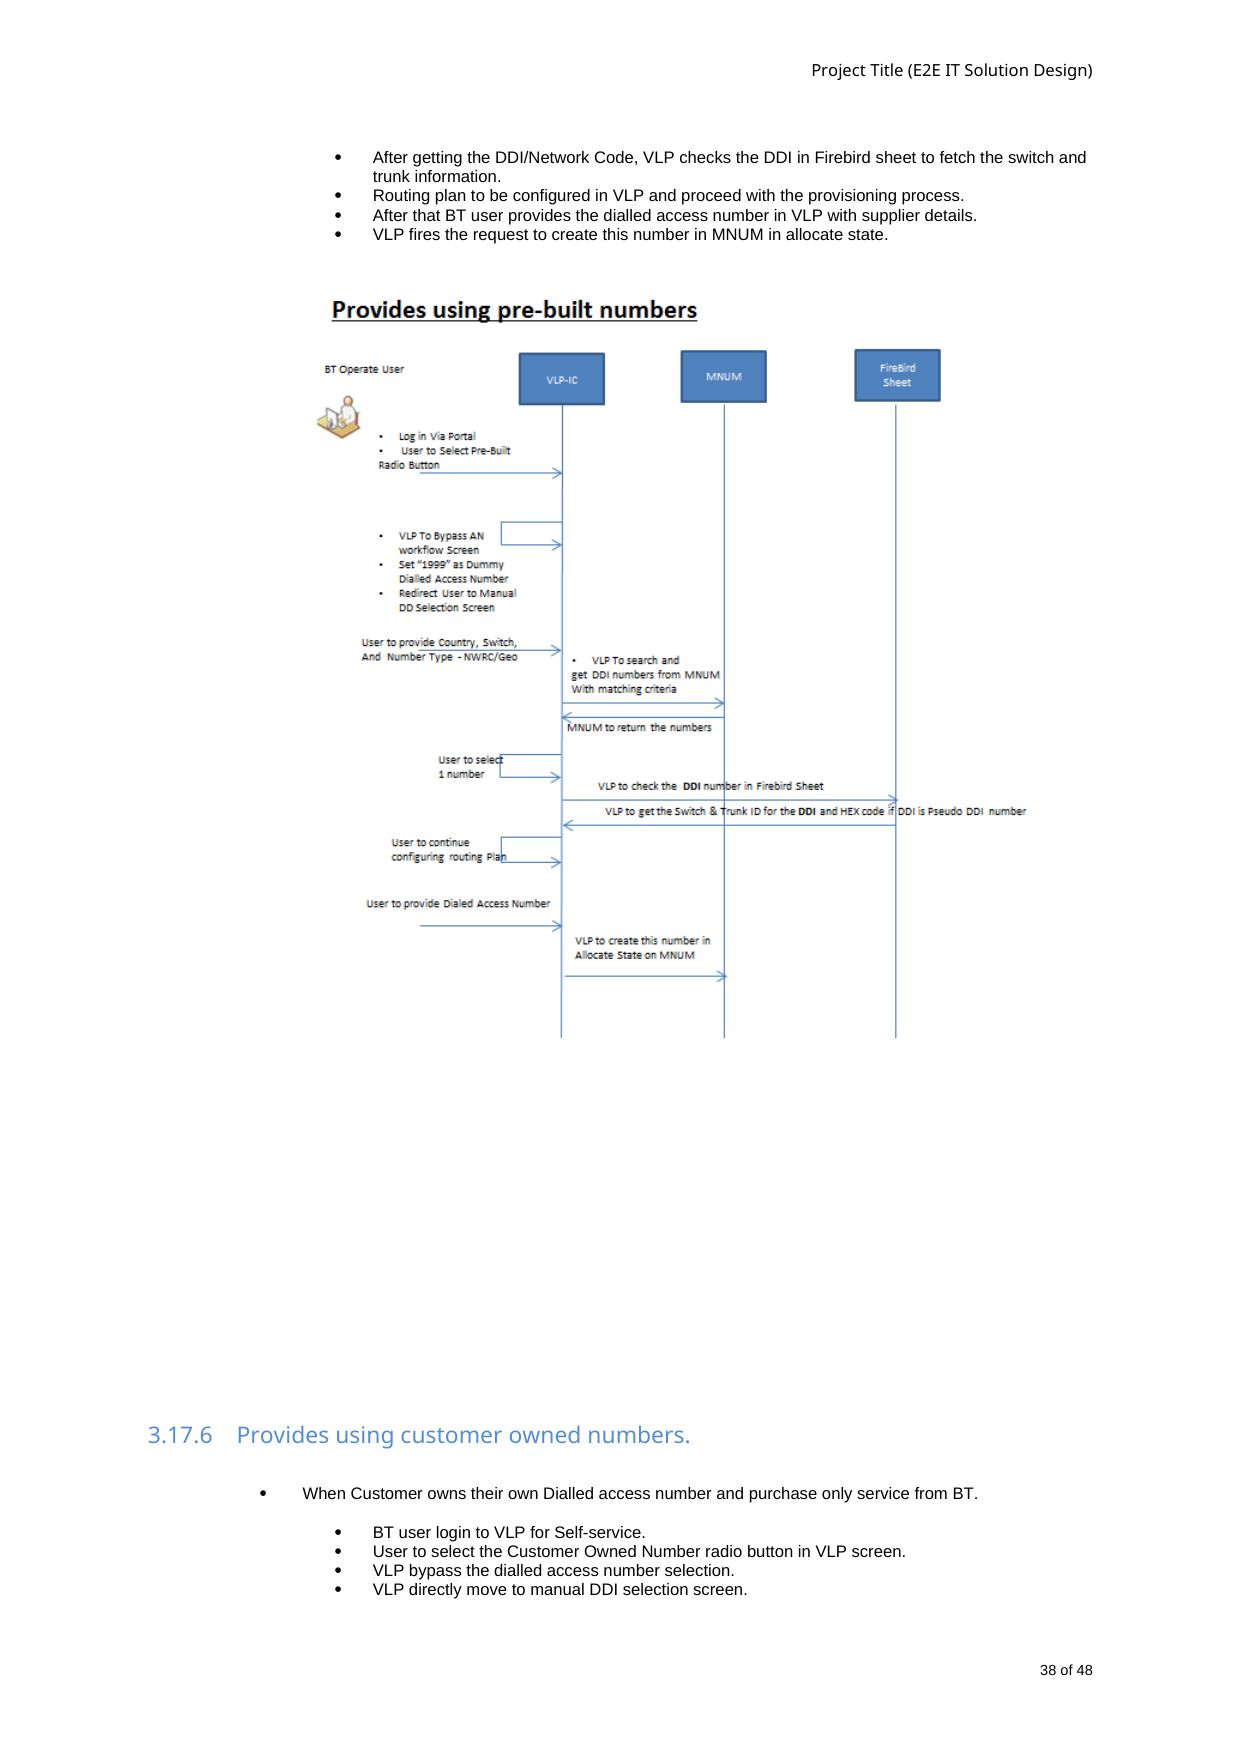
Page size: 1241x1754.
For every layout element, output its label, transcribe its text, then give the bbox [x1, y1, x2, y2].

list After that BT user provides the dialled access number in VLP with supplier details. [335, 205, 1092, 225]
list VLP directly move to manual DDI selection screen. [335, 1580, 1092, 1599]
list Routing plan to be configured in VLP and proceed with the provisioning process. [335, 186, 1092, 205]
subtitle Provides using customer owned numbers. [148, 1420, 1092, 1449]
list BT user login to VLP for Self-service. [335, 1522, 1092, 1542]
list User to select the Customer Owned Number radio button in VLP screen. [335, 1542, 1092, 1561]
list After getting the DDI/Network Code, VLP checks the DDI in Firebird sheet to fetch the switch and trunk information. [335, 148, 1092, 186]
picture [297, 282, 1241, 1038]
list VLP fires the request to create this number in MNUM in allocate state. [335, 225, 1092, 244]
list When Customer owns their own Dialled access number and purchase only service from BT. [260, 1484, 1092, 1503]
list VLP bypass the dialled access number selection. [335, 1561, 1092, 1580]
